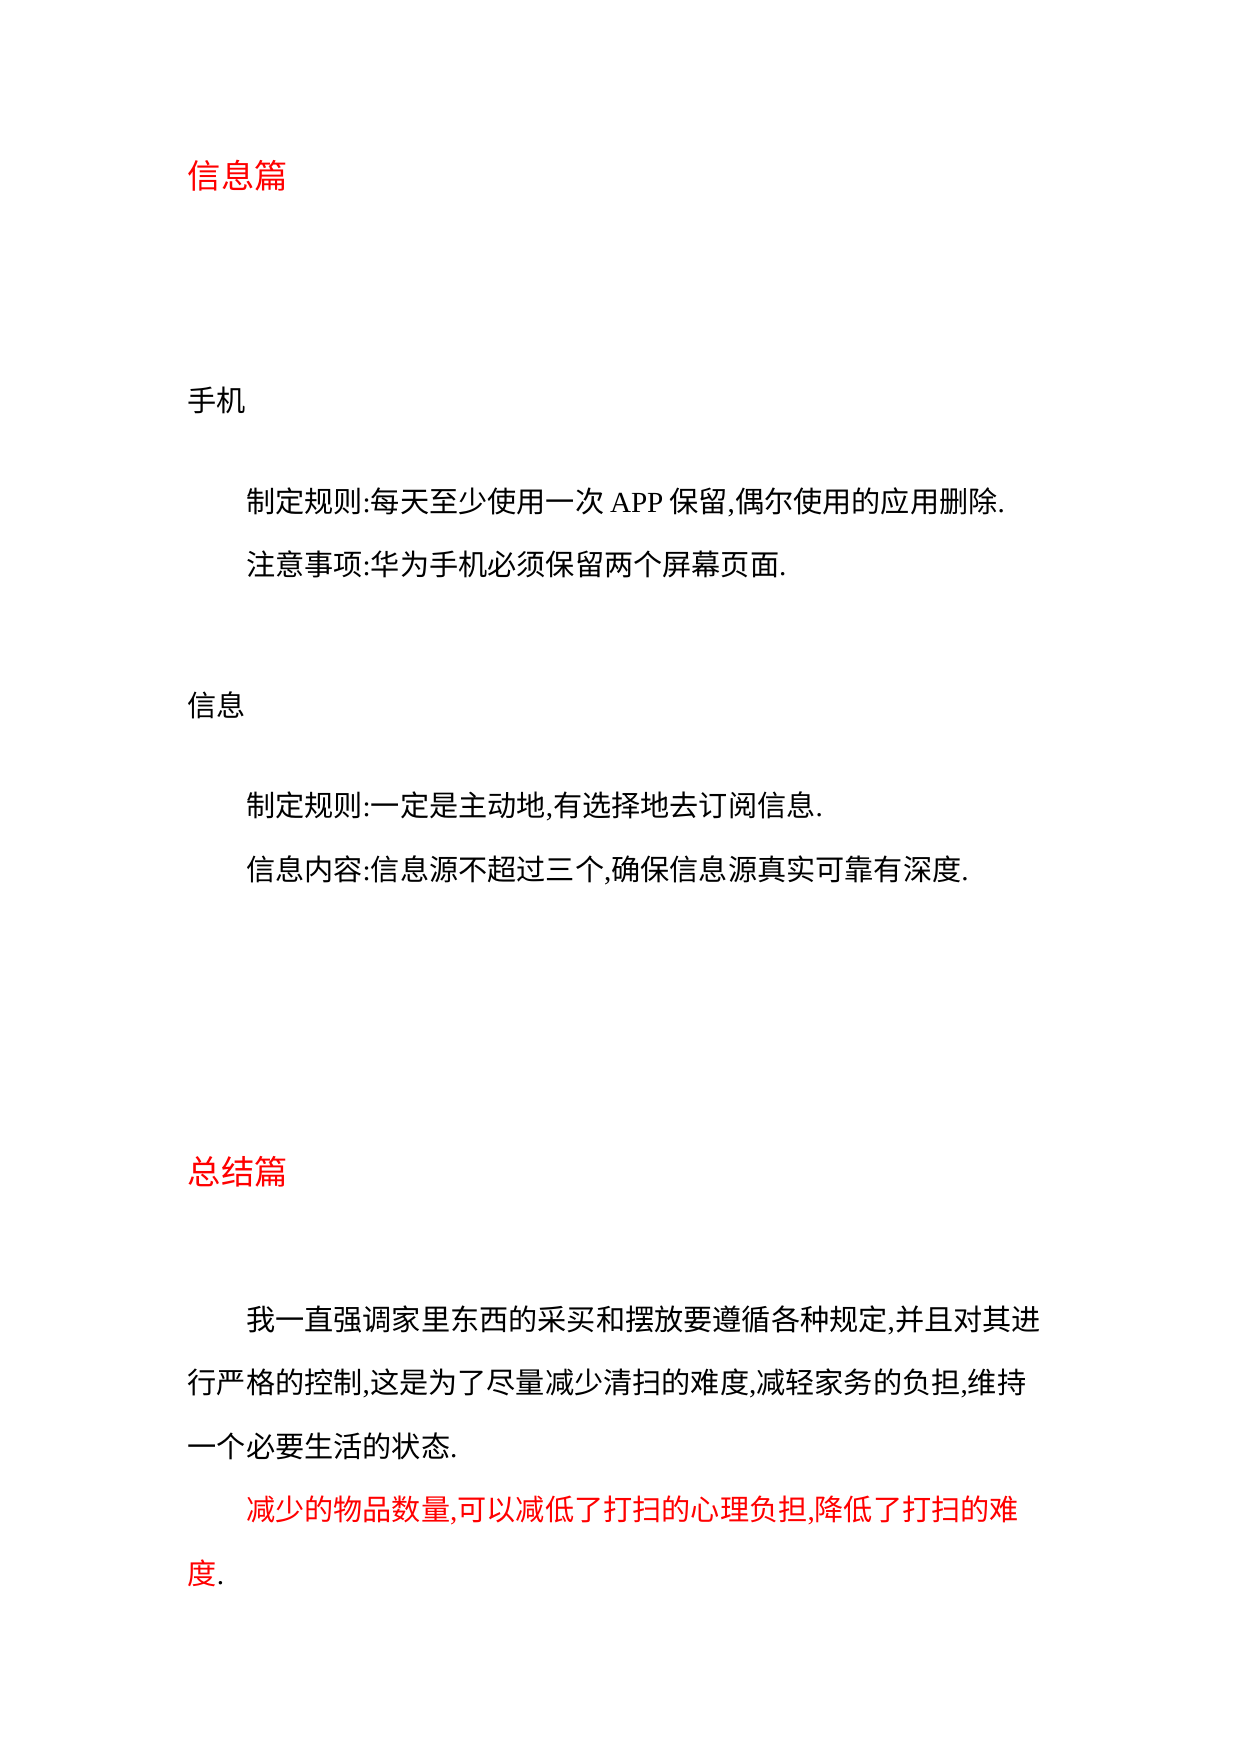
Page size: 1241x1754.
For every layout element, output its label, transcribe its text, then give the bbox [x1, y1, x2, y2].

subtitle 手机 [187, 378, 1053, 420]
text 我一直强调家里东西的采买和摆放要遵循各种规定,并且对其进行严格的控制,这是为了尽量减少清扫的难度,减轻家务的负担,维持一个必要生活的状态. [187, 1297, 1053, 1466]
text 制定规则:每天至少使用一次APP保留,偶尔使用的应用删除. [187, 478, 1053, 520]
subtitle 总结篇 [187, 1146, 1053, 1194]
subtitle 信息 [187, 682, 1053, 725]
subtitle 信息篇 [187, 150, 1053, 198]
text 减少的物品数量,可以减低了打扫的心理负担,降低了打扫的难度. [187, 1487, 1053, 1593]
text 信息内容:信息源不超过三个,确保信息源真实可靠有深度. [187, 846, 1053, 888]
text 制定规则:一定是主动地,有选择地去订阅信息. [187, 783, 1053, 825]
text 注意事项:华为手机必须保留两个屏幕页面. [187, 542, 1053, 584]
